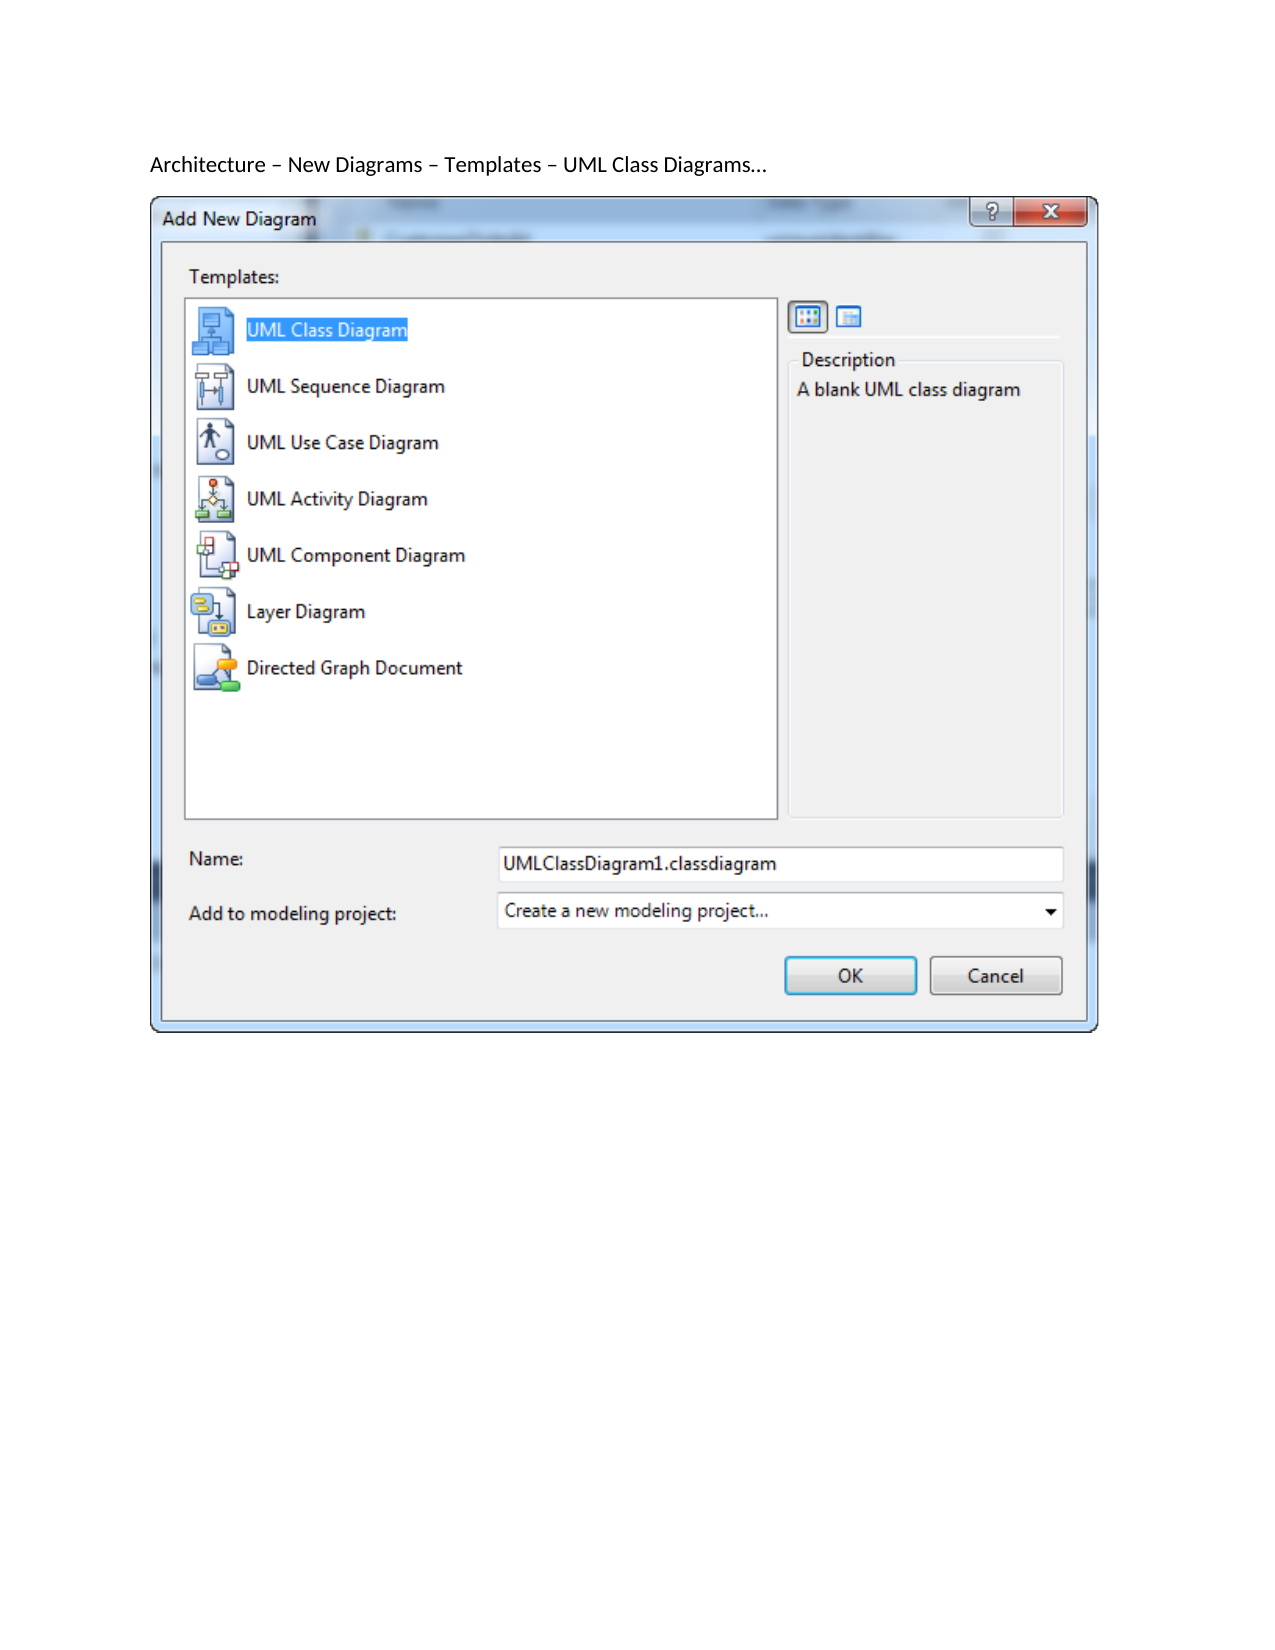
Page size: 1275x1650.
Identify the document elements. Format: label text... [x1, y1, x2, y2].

picture [150, 196, 1099, 1033]
text Architecture – New Diagrams – Templates – UML Class Diagrams… [150, 150, 1125, 178]
